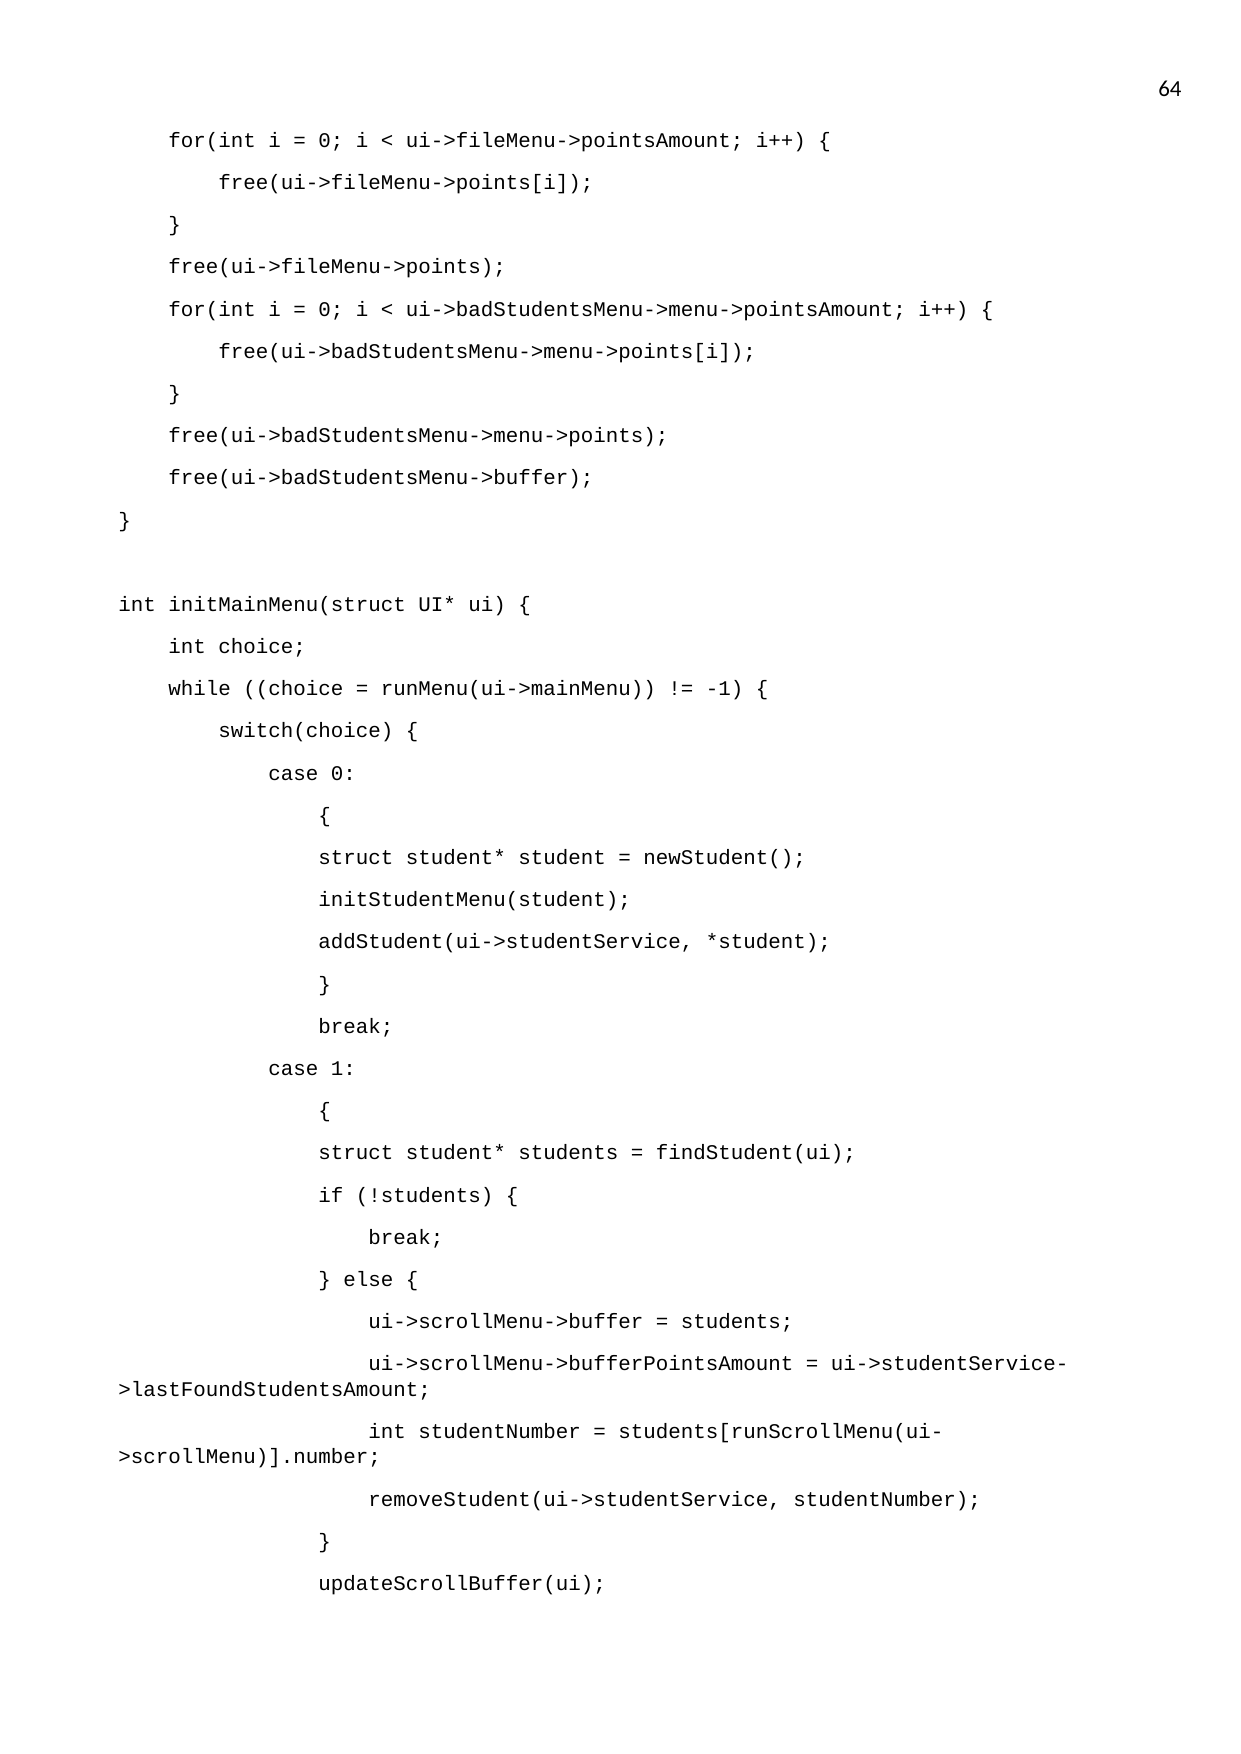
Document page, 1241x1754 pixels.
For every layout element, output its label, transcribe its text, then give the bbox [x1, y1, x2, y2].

text for(int i = 0; i < ui->fileMenu->pointsAmount; i++) { [118, 130, 1181, 153]
text case 1: [118, 1058, 1181, 1082]
text break; [118, 1227, 1181, 1250]
text struct student* student = newStudent(); [118, 847, 1181, 871]
text for(int i = 0; i < ui->badStudentsMenu->menu->pointsAmount; i++) { [118, 299, 1181, 322]
text } [118, 974, 1181, 997]
text int studentNumber = students[runScrollMenu(ui->scrollMenu)].number; [118, 1421, 1181, 1470]
text { [118, 1100, 1181, 1124]
text free(ui->fileMenu->points[i]); [118, 172, 1181, 196]
text free(ui->badStudentsMenu->buffer); [118, 467, 1181, 491]
text free(ui->fileMenu->points); [118, 256, 1181, 280]
text case 0: [118, 763, 1181, 786]
text while ((choice = runMenu(ui->mainMenu)) != -1) { [118, 678, 1181, 702]
text ui->scrollMenu->buffer = students; [118, 1311, 1181, 1335]
text switch(choice) { [118, 721, 1181, 744]
text int initMainMenu(struct UI* ui) { [118, 594, 1181, 618]
text struct student* students = findStudent(ui); [118, 1142, 1181, 1166]
text initStudentMenu(student); [118, 889, 1181, 913]
text free(ui->badStudentsMenu->menu->points[i]); [118, 341, 1181, 364]
text int choice; [118, 636, 1181, 660]
text } [118, 383, 1181, 407]
text if (!students) { [118, 1184, 1181, 1208]
text free(ui->badStudentsMenu->menu->points); [118, 425, 1181, 449]
text addStudent(ui->studentService, *student); [118, 931, 1181, 955]
text updateScrollBuffer(ui); [118, 1573, 1181, 1597]
text } else { [118, 1269, 1181, 1293]
text break; [118, 1016, 1181, 1039]
text } [118, 214, 1181, 238]
text removeStudent(ui->studentService, studentNumber); [118, 1489, 1181, 1512]
text ui->scrollMenu->bufferPointsAmount = ui->studentService->lastFoundStudentsAmount; [118, 1353, 1181, 1402]
text { [118, 805, 1181, 828]
text } [118, 509, 1181, 533]
text } [118, 1531, 1181, 1554]
